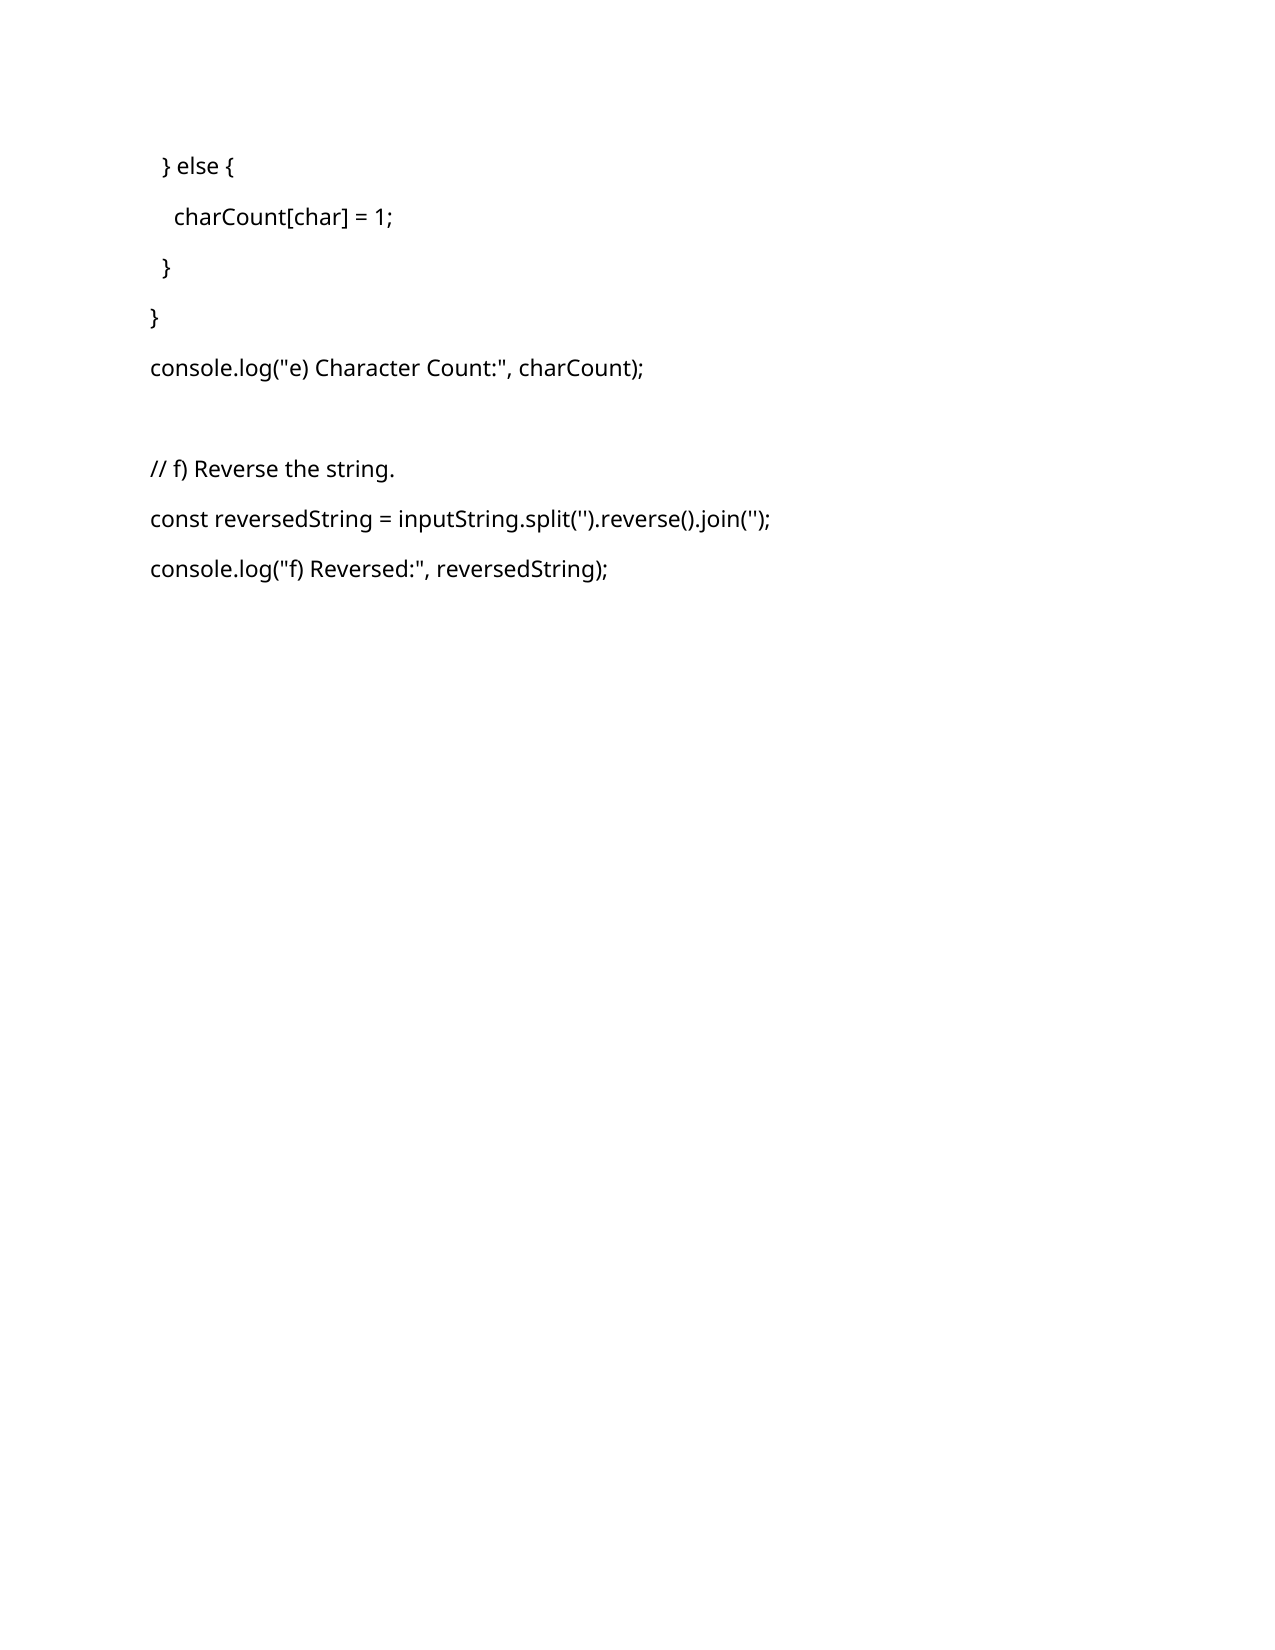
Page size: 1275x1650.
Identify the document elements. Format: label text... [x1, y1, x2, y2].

text } else { [150, 150, 1125, 181]
text // f) Reverse the string. [150, 452, 1125, 484]
text } [150, 251, 1125, 282]
text } [150, 301, 1125, 332]
text console.log("f) Reversed:", reversedString); [150, 553, 1125, 584]
text console.log("e) Character Count:", charCount); [150, 352, 1125, 383]
text const reversedString = inputString.split('').reverse().join(''); [150, 503, 1125, 534]
text charCount[char] = 1; [150, 200, 1125, 232]
